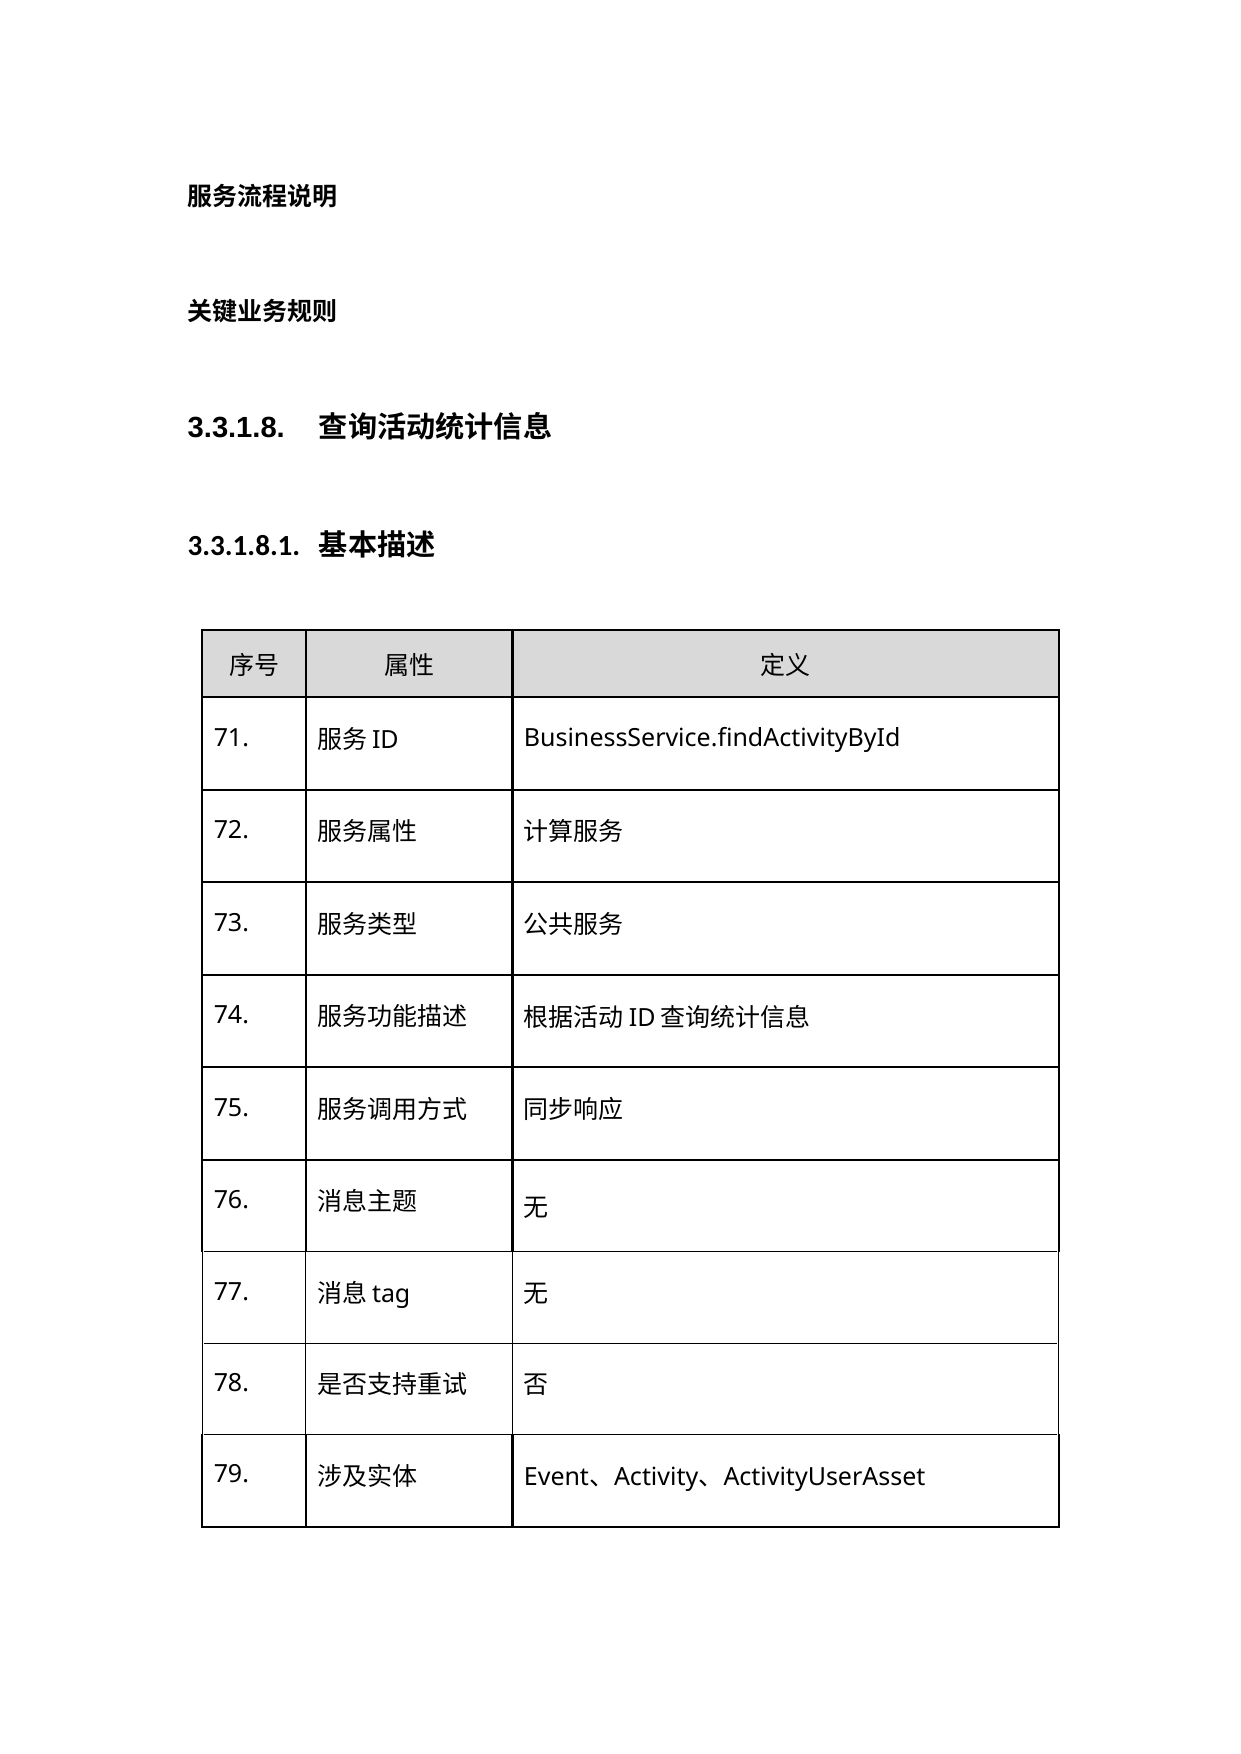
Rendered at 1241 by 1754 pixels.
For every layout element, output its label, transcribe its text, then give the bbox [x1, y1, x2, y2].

subtitle 查询活动统计信息 [187, 392, 1053, 457]
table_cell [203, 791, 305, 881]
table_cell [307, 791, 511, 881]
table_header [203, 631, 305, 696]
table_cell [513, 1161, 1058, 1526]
subtitle 服务流程说明 [187, 162, 1053, 227]
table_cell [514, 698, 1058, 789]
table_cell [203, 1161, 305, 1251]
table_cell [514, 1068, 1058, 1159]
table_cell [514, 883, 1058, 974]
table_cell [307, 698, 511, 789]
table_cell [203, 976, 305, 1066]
subtitle 基本描述 [187, 511, 1053, 576]
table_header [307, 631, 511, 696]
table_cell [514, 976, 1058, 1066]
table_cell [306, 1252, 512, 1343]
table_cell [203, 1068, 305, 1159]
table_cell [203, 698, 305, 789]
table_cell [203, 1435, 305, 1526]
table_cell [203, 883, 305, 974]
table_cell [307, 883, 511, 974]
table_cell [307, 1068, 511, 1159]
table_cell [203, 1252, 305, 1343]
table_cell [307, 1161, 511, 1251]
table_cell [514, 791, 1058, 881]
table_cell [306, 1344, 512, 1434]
subtitle 关键业务规则 [187, 277, 1053, 342]
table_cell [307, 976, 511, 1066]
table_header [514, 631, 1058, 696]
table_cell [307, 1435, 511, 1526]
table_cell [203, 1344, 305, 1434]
